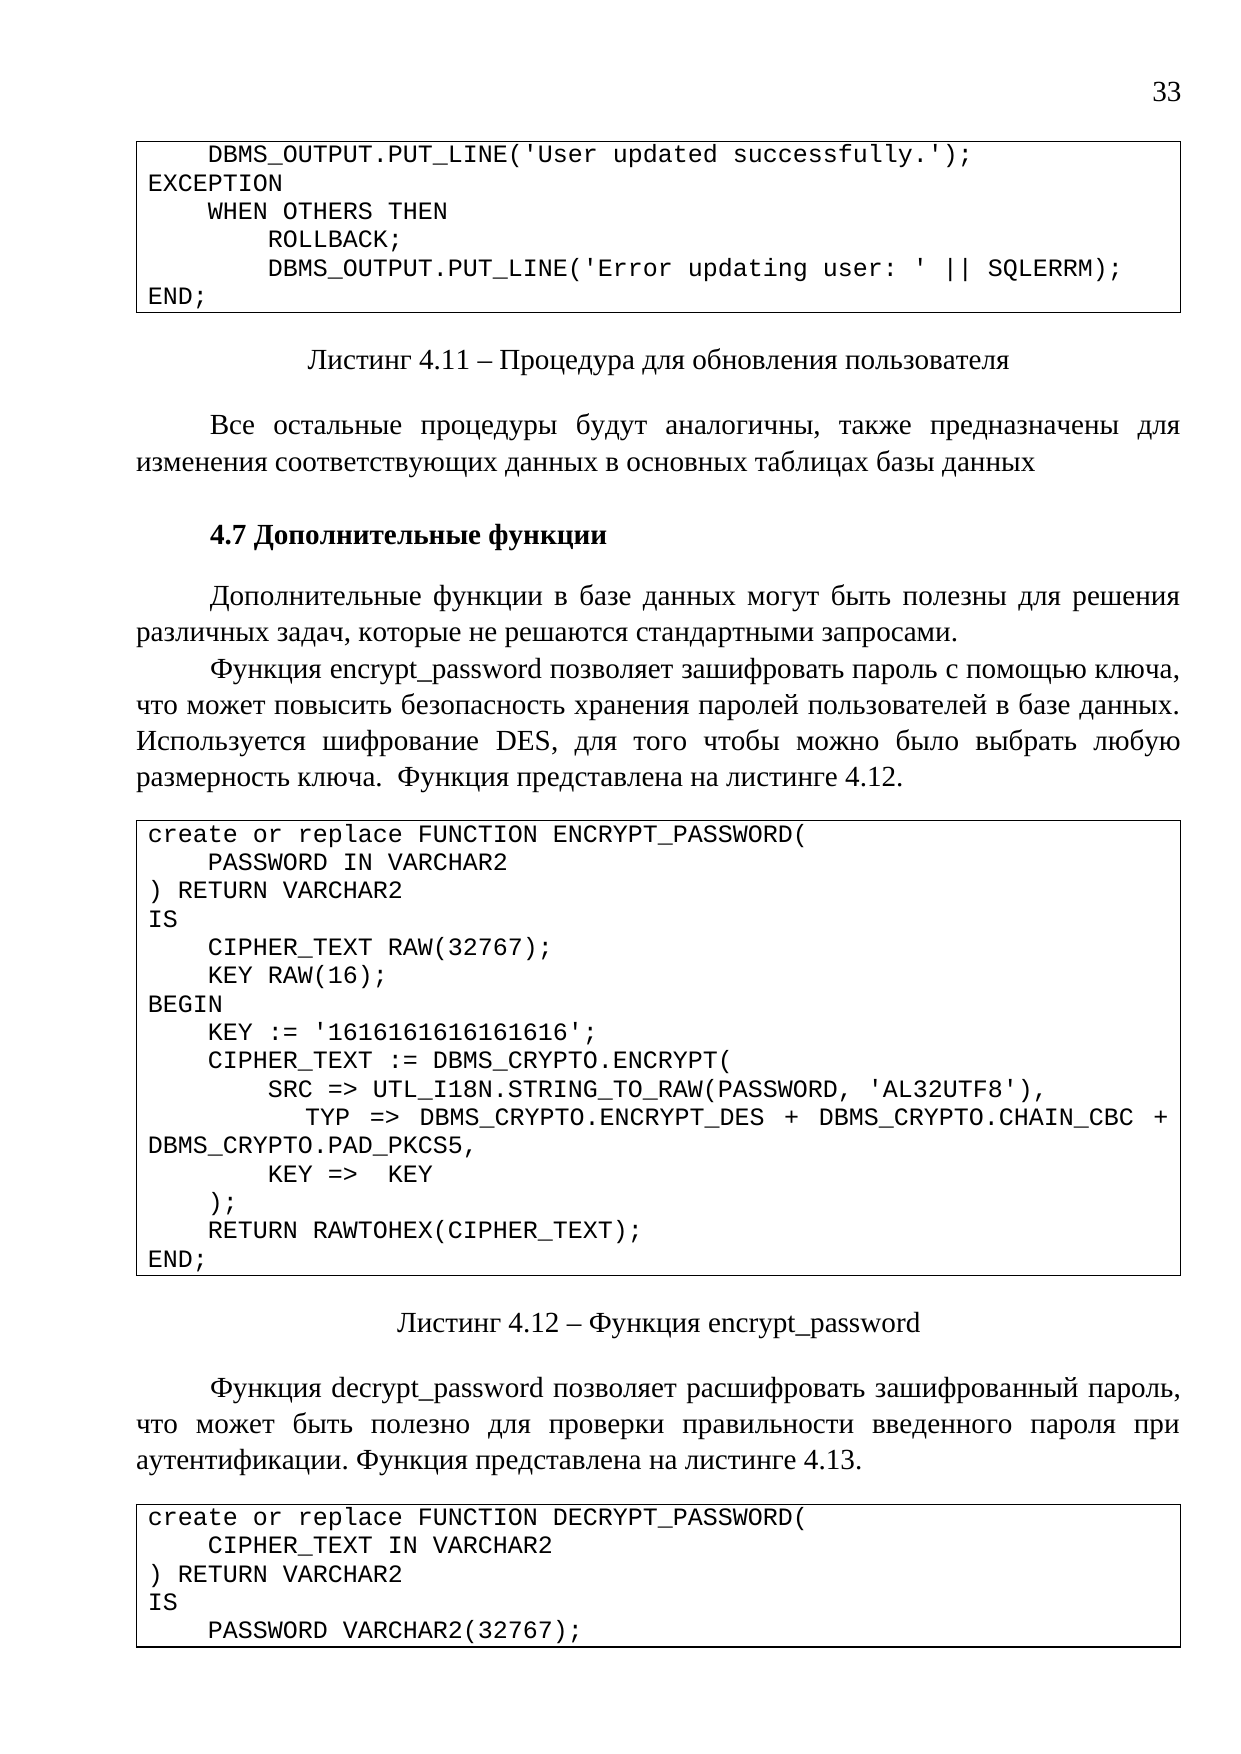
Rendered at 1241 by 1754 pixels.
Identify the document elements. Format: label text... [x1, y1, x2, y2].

text Все остальные процедуры будут аналогичны, также предназначены для изменения соответствующих данных в основных таблицах базы данных [136, 407, 1181, 477]
subtitle 4.7 Дополнительные функции [136, 517, 1181, 551]
text Функция encrypt_password позволяет зашифровать пароль с помощью ключа, что может повысить безопасность хранения паролей пользователей в базе данных. Используется шифрование DES, для того чтобы можно было выбрать любую размерность ключа. Функция представлена на листинге 4.12. [136, 651, 1181, 793]
text Листинг 4.12 – Функция encrypt_password [136, 1305, 1181, 1338]
table_header create or replace FUNCTION ENCRYPT_PASSWORD( PASSWORD IN VARCHAR2 ) RETURN VARCHAR2 IS CIPHER_TEXT RAW(32767); KEY RAW(16); BEGIN KEY := '1616161616161616'; CIPHER_TEXT := DBMS_CRYPTO.ENCRYPT( SRC => UTL_I18N.STRING_TO_RAW(PASSWORD, 'AL32UTF8'), TYP => DBMS_CRYPTO.ENCRYPT_DES + DBMS_CRYPTO.CHAIN_CBC + DBMS_CRYPTO.PAD_PKCS5, KEY => KEY ); RETURN RAWTOHEX(CIPHER_TEXT); END; [137, 821, 1180, 1275]
text Дополнительные функции в базе данных могут быть полезны для решения различных задач, которые не решаются стандартными запросами. [136, 578, 1181, 648]
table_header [137, 1505, 1180, 1646]
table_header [137, 142, 1180, 312]
text Функция decrypt_password позволяет расшифровать зашифрованный пароль, что может быть полезно для проверки правильности введенного пароля при аутентификации. Функция представлена на листинге 4.13. [136, 1370, 1181, 1476]
text Листинг 4.11 – Процедура для обновления пользователя [136, 342, 1181, 376]
